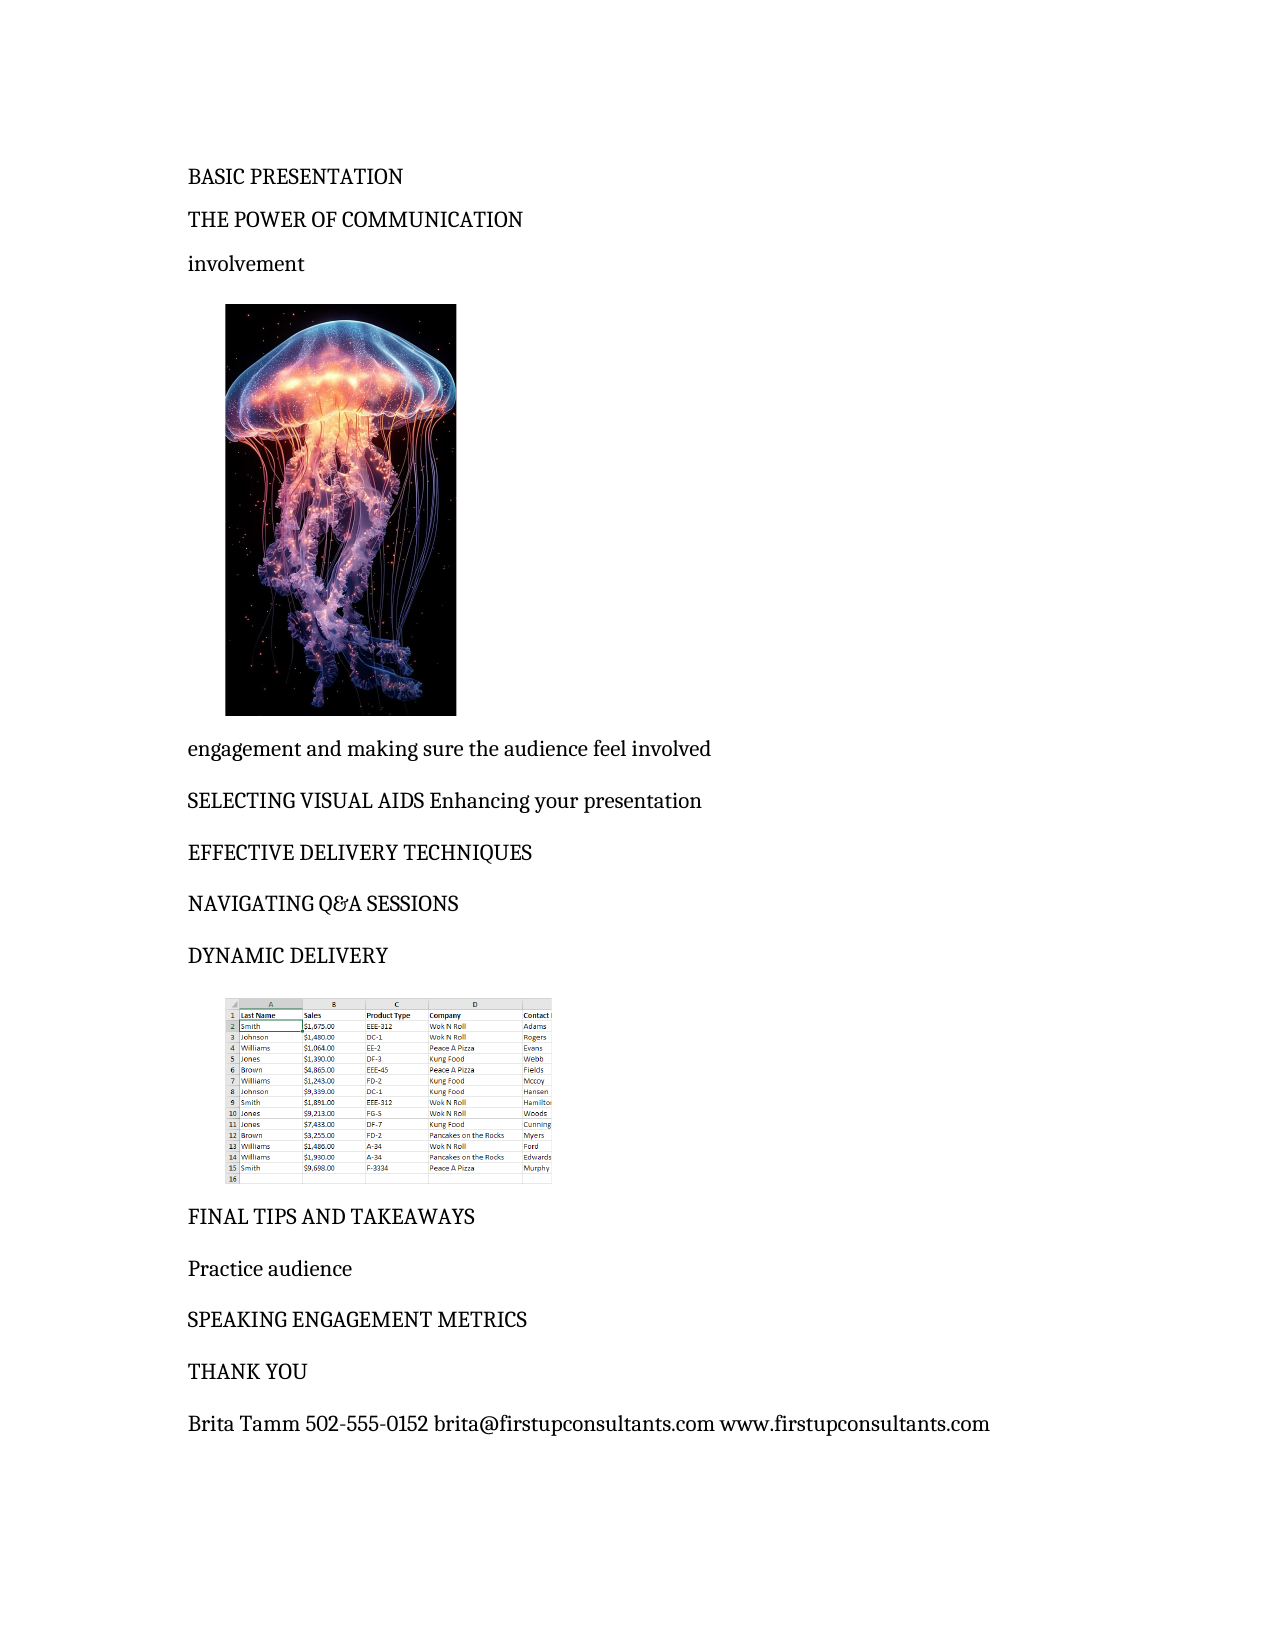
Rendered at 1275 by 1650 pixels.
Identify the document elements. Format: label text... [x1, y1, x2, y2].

text engagement and making sure the audience feel involved SELECTING VISUAL AIDS Enhancing your presentation EFFECTIVE DELIVERY TECHNIQUES NAVIGATING Q&A SESSIONS DYNAMIC DELIVERY [188, 716, 735, 974]
picture [225, 998, 552, 1184]
text FINAL TIPS AND TAKEAWAYS Practice audience SPEAKING ENGAGEMENT METRICS THANK YOU Brita Tamm 502-555-0152 brita@firstupconsultants.com www.firstupconsultants.com [188, 1183, 1050, 1441]
picture [225, 304, 457, 716]
text BASIC PRESENTATION THE POWER OF COMMUNICATION involvement [188, 150, 540, 280]
